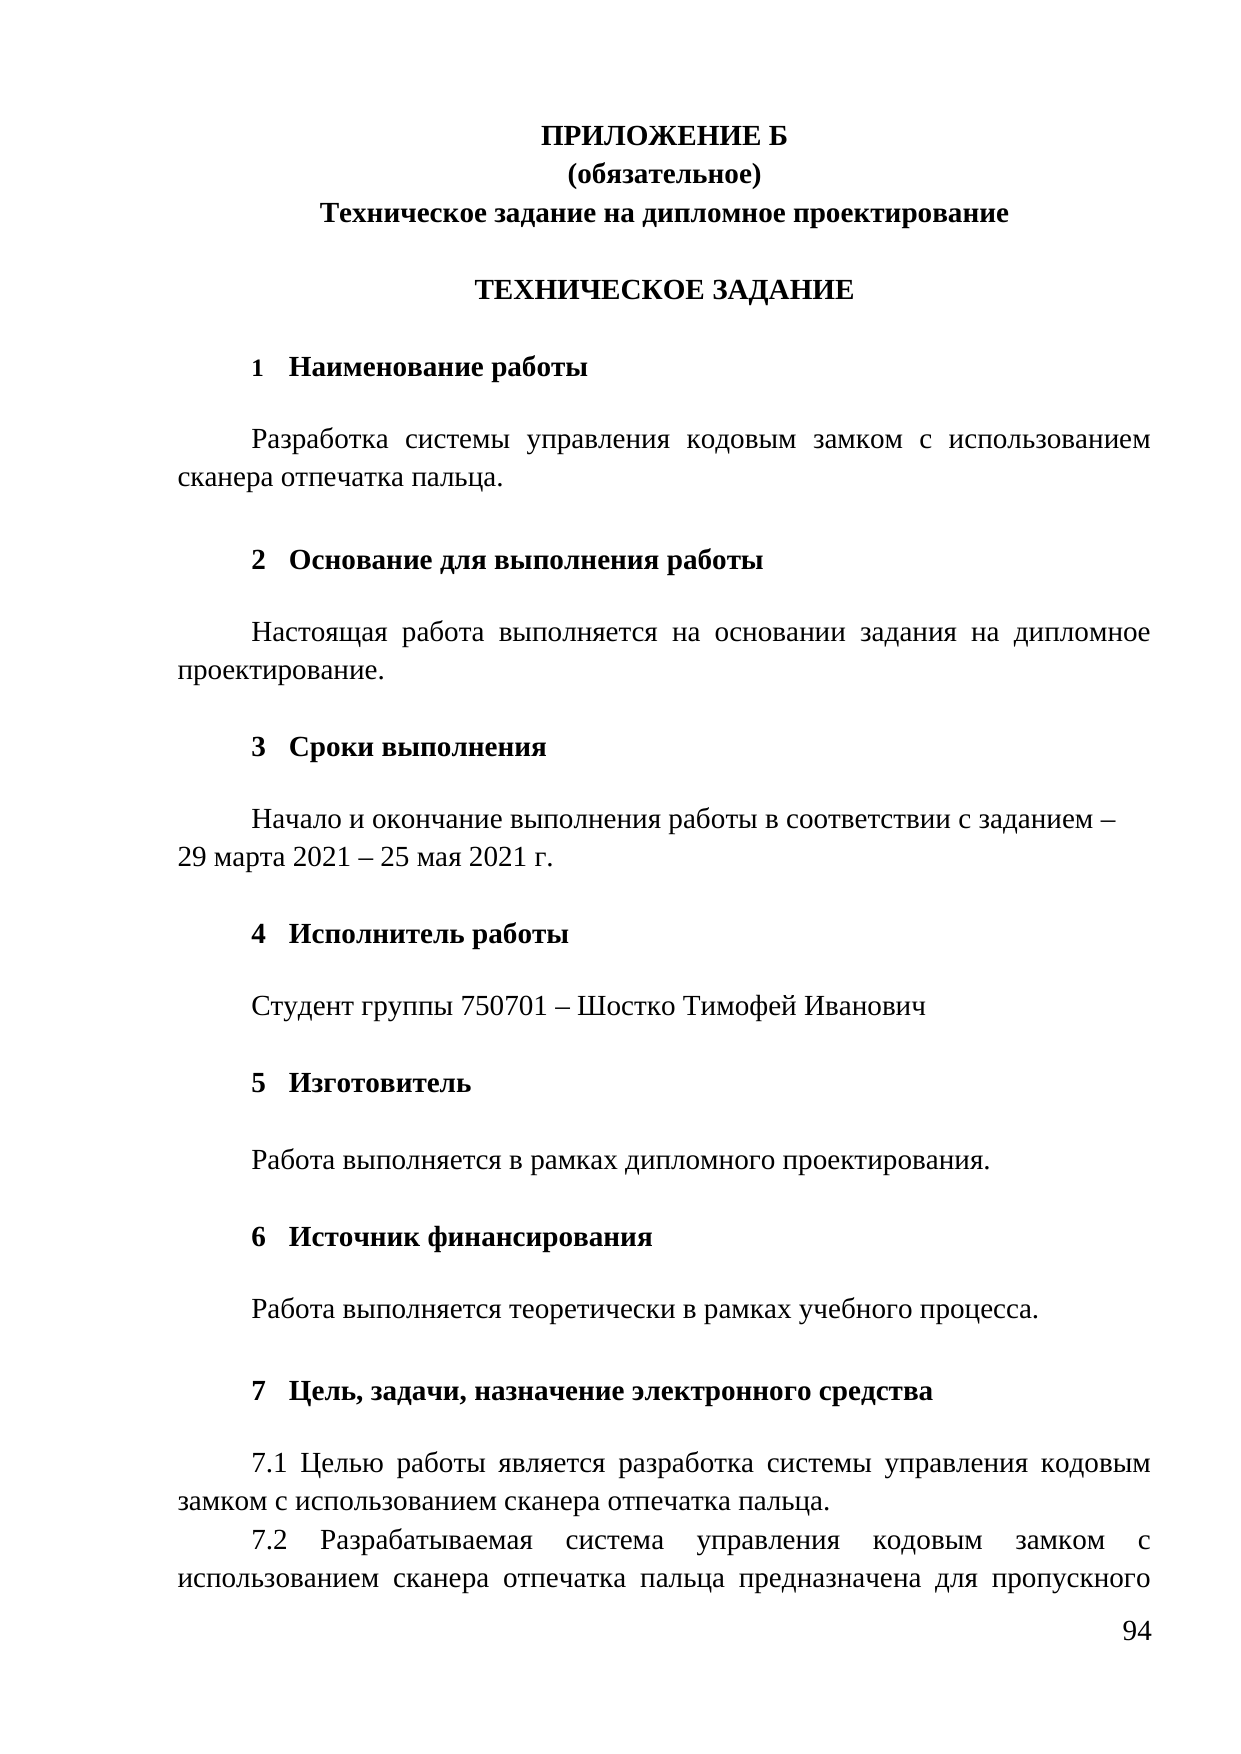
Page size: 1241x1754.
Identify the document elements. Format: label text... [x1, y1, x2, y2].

text 29 марта 2021 – 25 мая 2021 г. [177, 839, 1152, 873]
list Источник финансирования [251, 1219, 1152, 1253]
text Техническое задание на дипломное проектирование [177, 195, 1152, 229]
text Приложение Б [177, 118, 1152, 152]
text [177, 1522, 1152, 1594]
text Работа выполняется в рамках дипломного проектирования. [177, 1142, 1152, 1176]
text 7.1 Целью работы является разработка системы управления кодовым замком с использованием сканера отпечатка пальца. [177, 1445, 1152, 1517]
text ТЕХНИЧЕСКОЕ ЗАДАНИЕ [177, 272, 1152, 306]
list Наименование работы [251, 349, 1152, 383]
text Начало и окончание выполнения работы в соответствии с заданием – [177, 801, 1152, 834]
list Исполнитель работы [251, 916, 1152, 950]
text Работа выполняется теоретически в рамках учебного процесса. [177, 1291, 1152, 1324]
text (обязательное) [177, 157, 1152, 190]
text Студент группы 750701 – Шостко Тимофей Иванович [177, 988, 1152, 1022]
list Основание для выполнения работы [251, 542, 1152, 576]
list Цель, задачи, назначение электронного средства [251, 1373, 1152, 1407]
text Настоящая работа выполняется на основании задания на дипломное проектирование. [177, 614, 1152, 686]
text Разработка системы управления кодовым замком с использованием сканера отпечатка пальца. [177, 421, 1152, 493]
list Сроки выполнения [251, 729, 1152, 763]
list Изготовитель [251, 1065, 1152, 1099]
